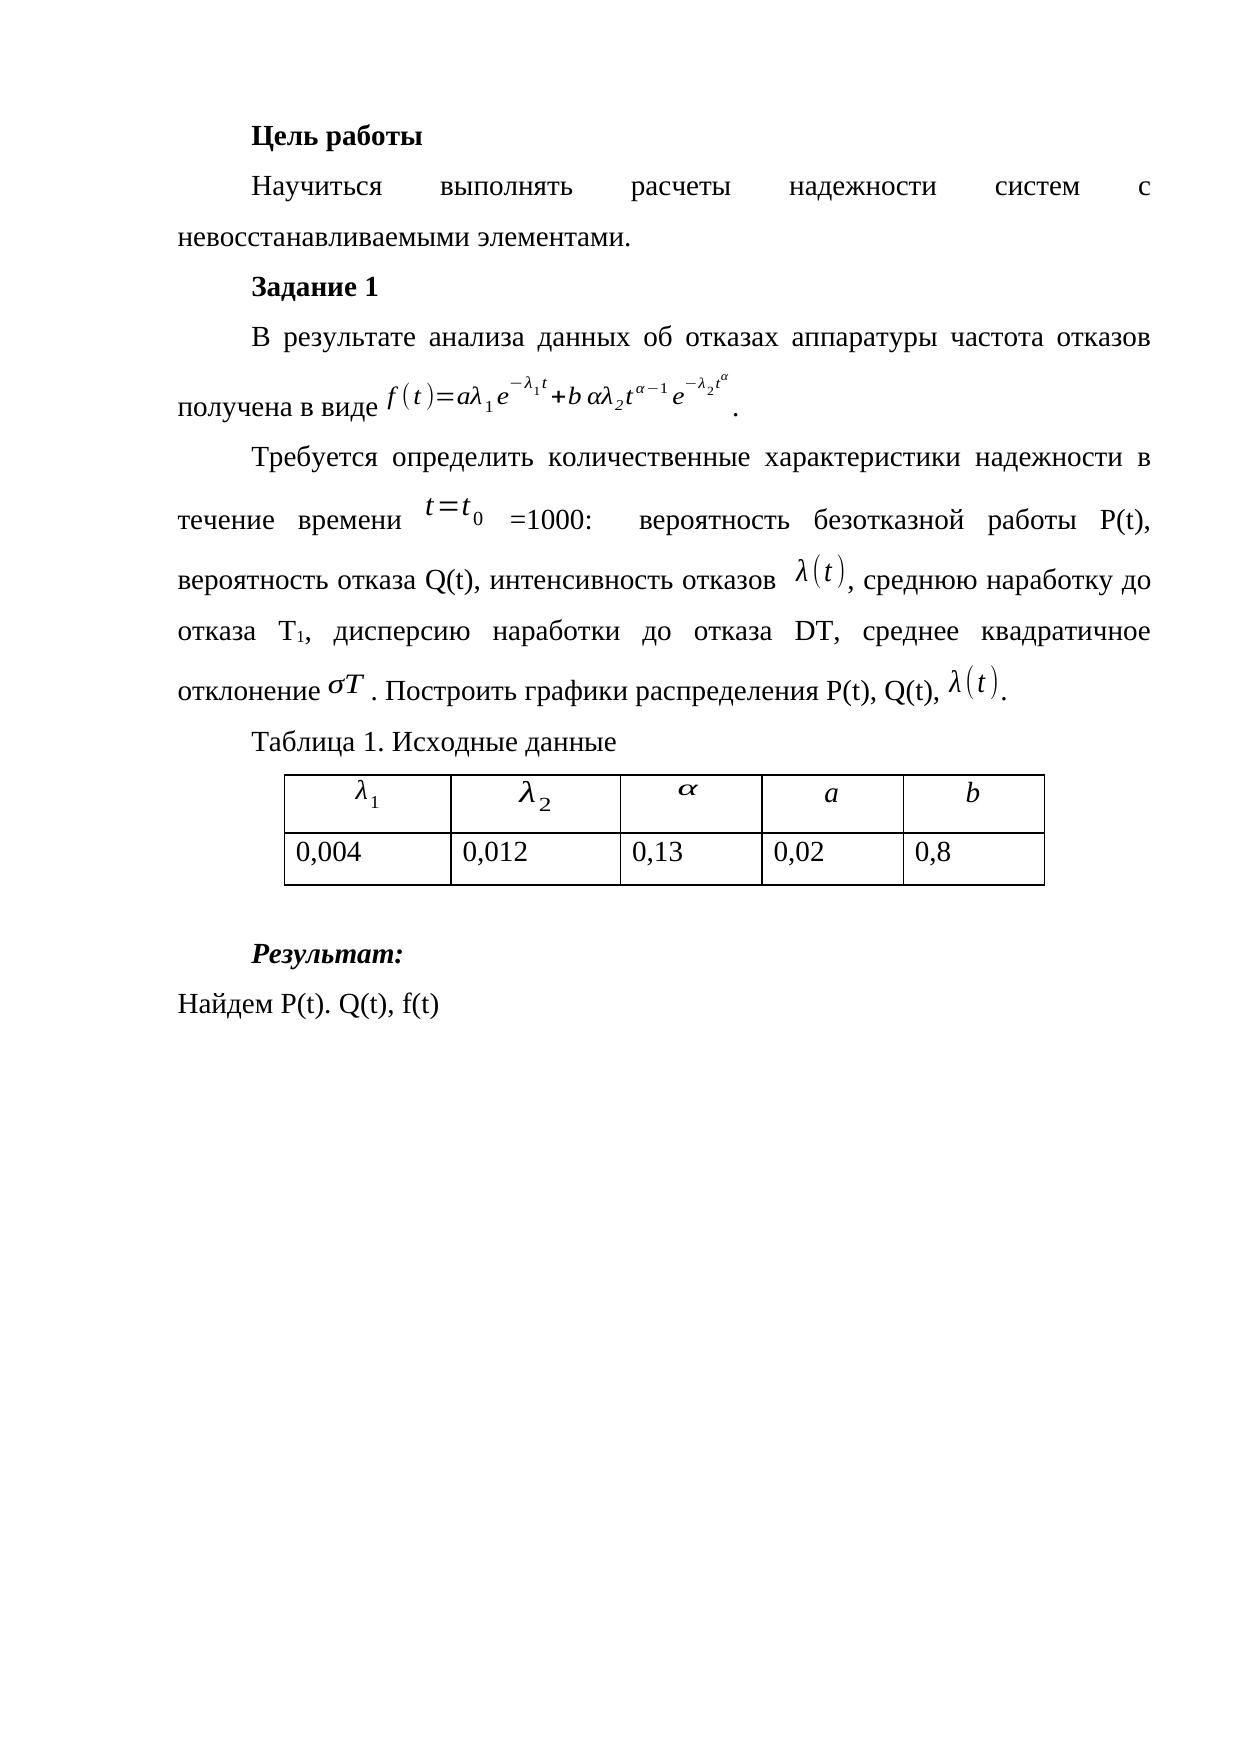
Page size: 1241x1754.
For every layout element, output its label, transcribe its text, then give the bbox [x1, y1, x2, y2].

table_cell 0,13 [621, 834, 761, 884]
text Цель работы [177, 118, 1152, 152]
table_header a [763, 776, 903, 832]
table_header [285, 776, 450, 832]
table_header b [904, 776, 1044, 832]
text Задание 1 [177, 269, 1152, 303]
text В результате анализа данных об отказах аппаратуры частота отказов получена в виде . [177, 319, 1152, 422]
table_cell 0,004 [285, 834, 450, 884]
text Результат: [177, 936, 1152, 969]
table_cell 0,012 [452, 834, 620, 884]
text Таблица 1. Исходные данные [177, 724, 1152, 757]
table_header [621, 776, 761, 832]
table_cell 0,8 [904, 834, 1044, 884]
table_cell 0,02 [763, 834, 903, 884]
table_header [452, 776, 620, 832]
text Найдем P(t). Q(t), f(t) [177, 986, 1152, 1020]
text Требуется определить количественные характеристики надежности в течение времени =1000: вероятность безотказной работы P(t), вероятность отказа Q(t), интенсивность отказов , среднюю наработку до отказа T1, дисперсию наработки до отказа DT, среднее квадратичное отклонение . Построить графики распределения P(t), Q(t), . [177, 439, 1152, 707]
text Научиться выполнять расчеты надежности систем с невосстанавливаемыми элементами. [177, 168, 1152, 252]
